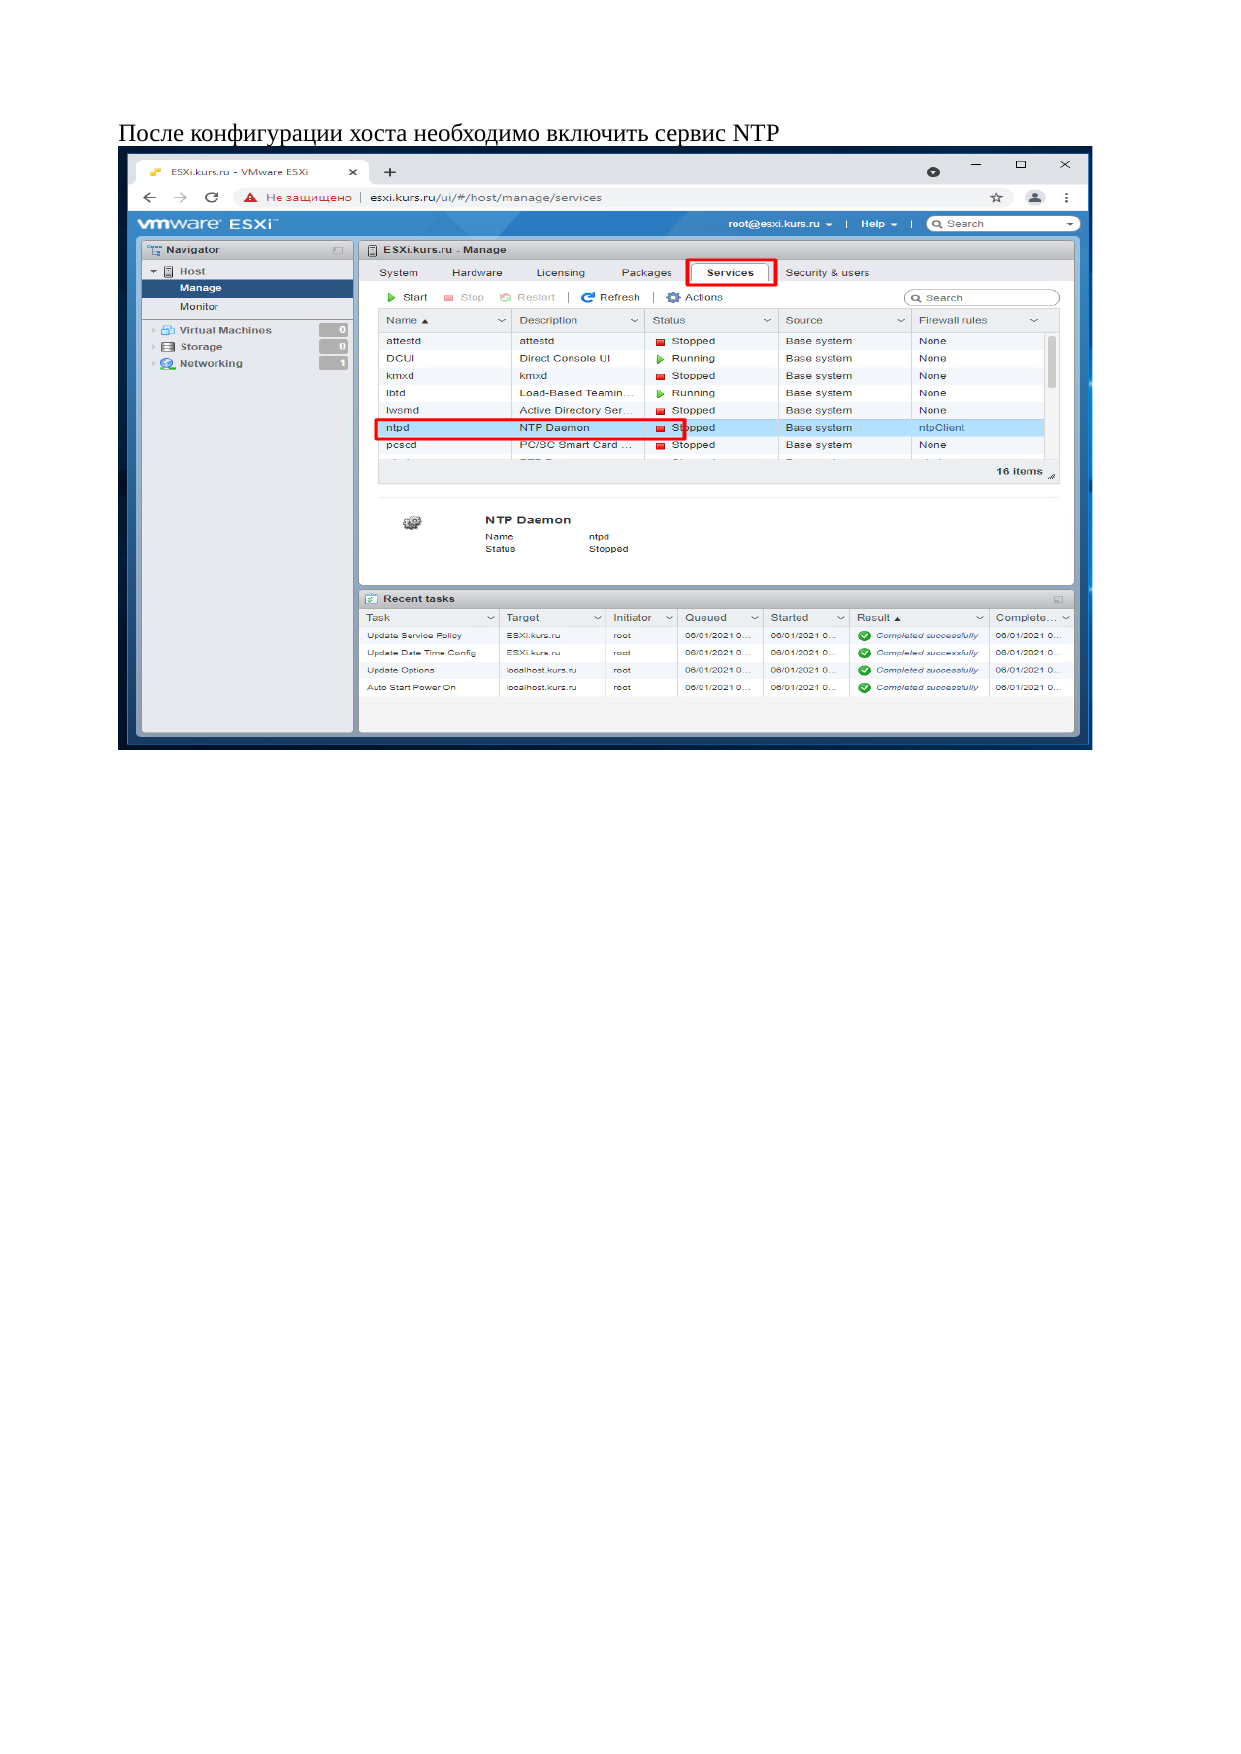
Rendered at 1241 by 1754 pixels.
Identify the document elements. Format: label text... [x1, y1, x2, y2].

text После конфигурации хоста необходимо включить сервис NTP [118, 118, 1122, 147]
picture [118, 146, 1093, 750]
